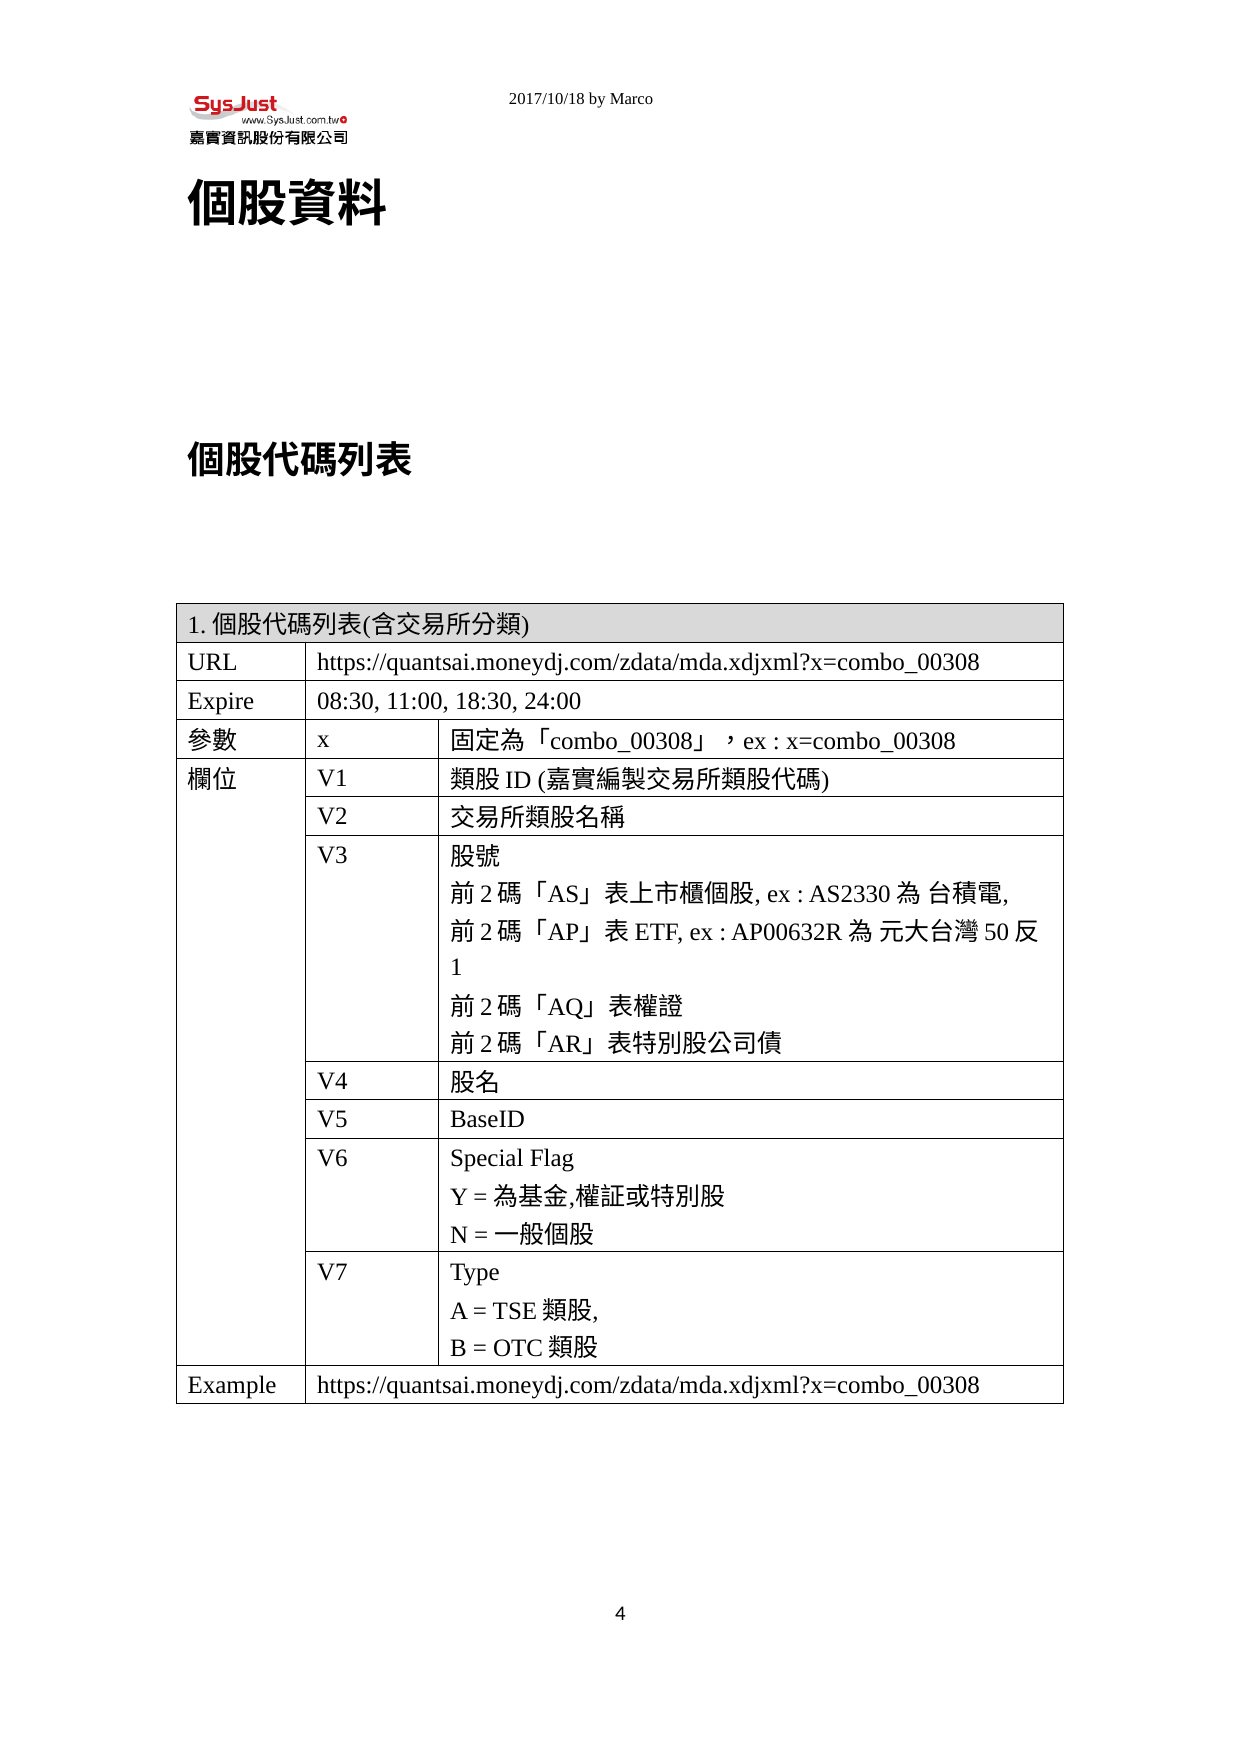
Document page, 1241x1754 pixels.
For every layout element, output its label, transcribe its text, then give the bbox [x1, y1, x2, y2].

table_cell V2 [306, 797, 438, 834]
table_cell Example [177, 1366, 305, 1403]
table_cell 參數 [177, 720, 305, 757]
table_cell V3 [306, 836, 438, 1061]
table_cell 股號 前2碼「AS」表上市櫃個股, ex : AS2330 為 台積電, 前2碼「AP」表ETF, ex : AP00632R 為 元大台灣50反1 前2碼「AQ」表權證 前2碼「AR」表特別股公司債 [439, 836, 1063, 1061]
table_cell V4 [306, 1062, 438, 1099]
picture [188, 89, 351, 149]
table_cell https://quantsai.moneydj.com/zdata/mda.xdjxml?x=combo_00308 [306, 643, 1063, 680]
table_cell 欄位 [177, 759, 305, 1365]
table_cell 交易所類股名稱 [439, 797, 1063, 834]
table_cell 類股ID (嘉實編製交易所類股代碼) [439, 759, 1063, 796]
table_cell URL [177, 643, 305, 680]
table_cell V7 [306, 1252, 438, 1365]
table_cell https://quantsai.moneydj.com/zdata/mda.xdjxml?x=combo_00308 [306, 1366, 1063, 1403]
table_cell 固定為「combo_00308」，ex : x=combo_00308 [439, 720, 1063, 757]
table_cell x [306, 720, 438, 757]
table_cell V6 [306, 1139, 438, 1251]
table_cell 股名 [439, 1062, 1063, 1099]
table_cell V5 [306, 1100, 438, 1138]
table_cell BaseID [439, 1100, 1063, 1138]
table_cell Special Flag Y = 為基金,權証或特別股 N = 一般個股 [439, 1139, 1063, 1251]
table_cell Type A = TSE類股, B = OTC類股 [439, 1252, 1063, 1365]
table_cell V1 [306, 759, 438, 796]
subtitle 個股代碼列表 [187, 420, 1053, 495]
table_header 1. 個股代碼列表(含交易所分類) [177, 604, 1063, 642]
table_cell Expire [177, 681, 305, 719]
subtitle 個股資料 [187, 162, 1053, 237]
table_cell 08:30, 11:00, 18:30, 24:00 [306, 681, 1063, 719]
